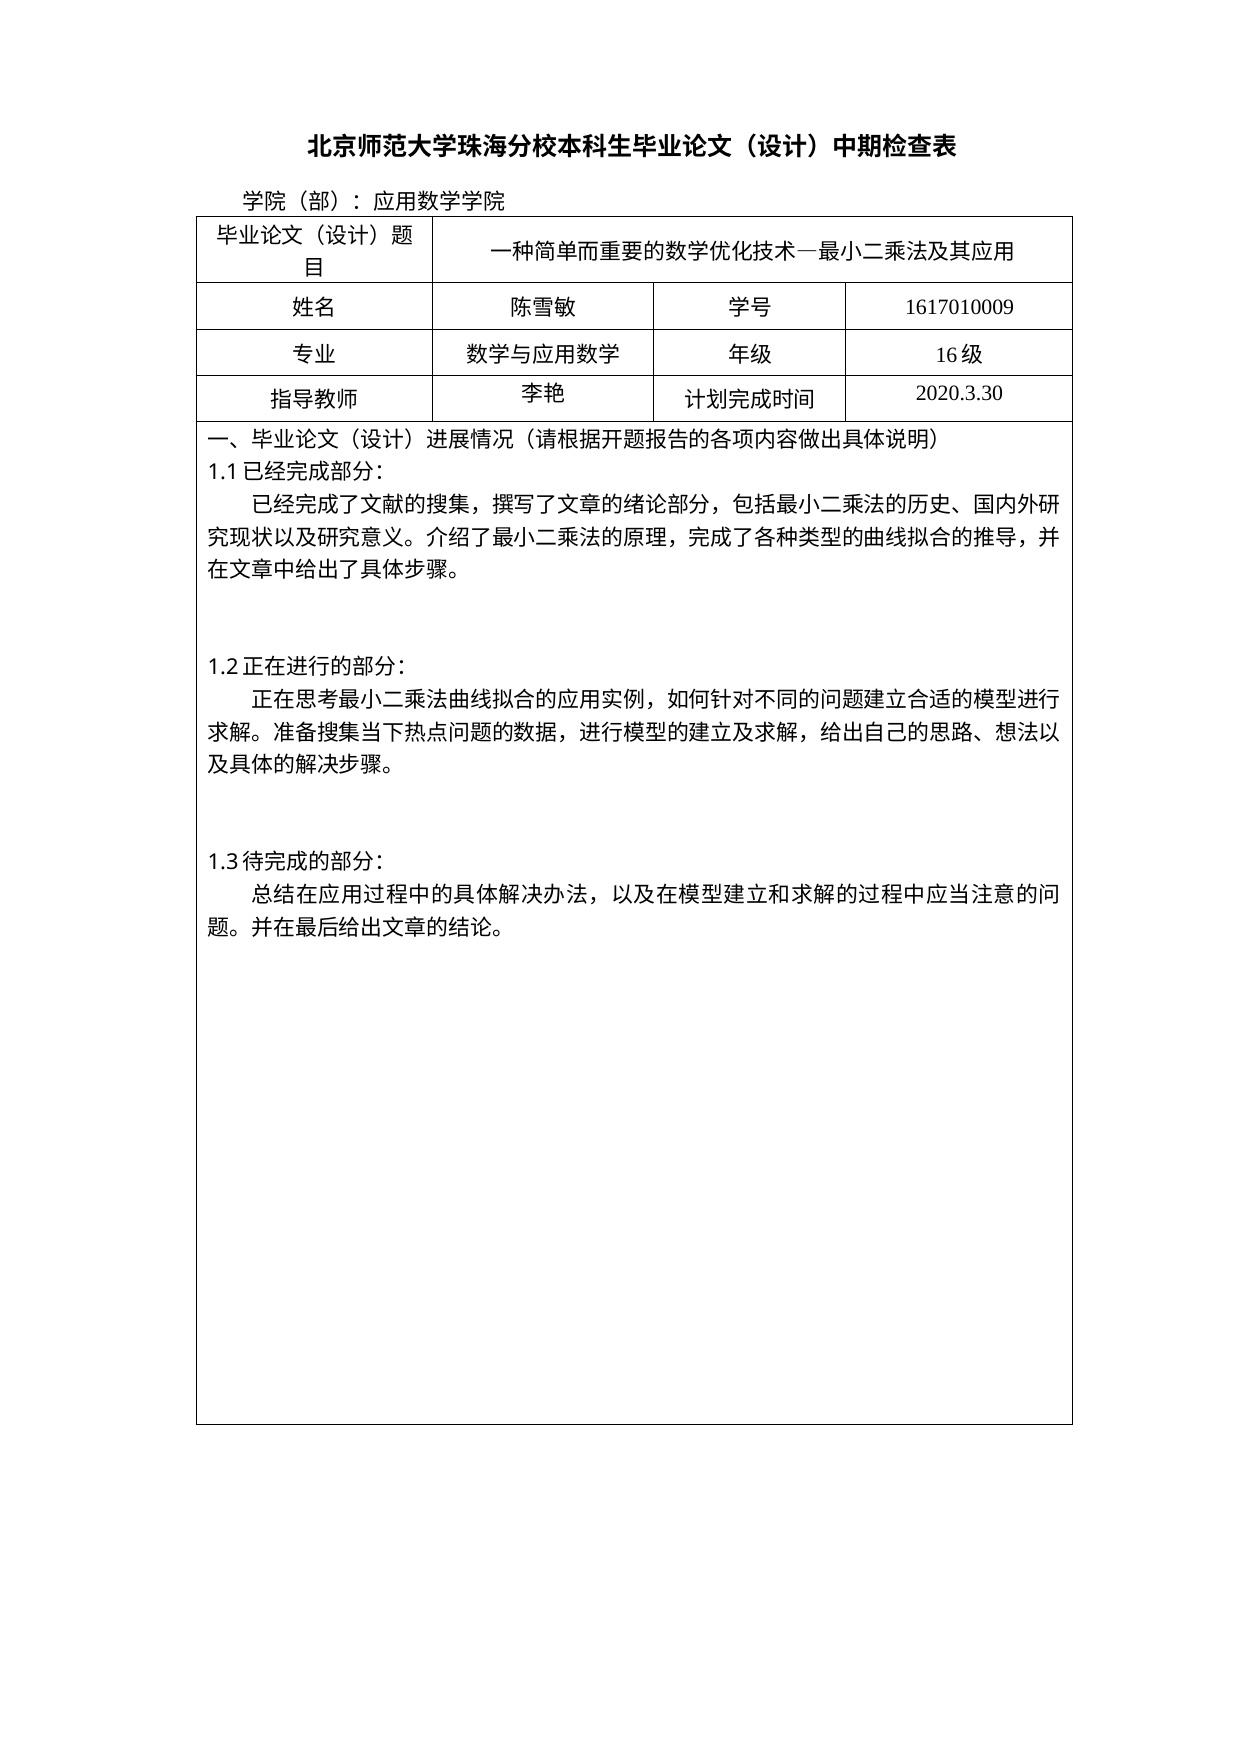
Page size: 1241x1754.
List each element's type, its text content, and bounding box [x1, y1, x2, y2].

table_cell 一、毕业论文（设计）进展情况（请根据开题报告的各项内容做出具体说明） 1.1已经完成部分： 已经完成了文献的搜集，撰写了文章的绪论部分，包括最小二乘法的历史、国内外研究现状以及研究意义。介绍了最小二乘法的原理，完成了各种类型的曲线拟合的推导，并在文章中给出了具体步骤。 1.2正在进行的部分： 正在思考最小二乘法曲线拟合的应用实例，如何针对不同的问题建立合适的模型进行求解。准备搜集当下热点问题的数据，进行模型的建立及求解，给出自己的思路、想法以及具体的解决步骤。 1.3待完成的部分： 总结在应用过程中的具体解决办法，以及在模型建立和求解的过程中应当注意的问题。并在最后给出文章的结论。 [197, 422, 1072, 1424]
table_header 一种简单而重要的数学优化技术—最小二乘法及其应用 [433, 217, 1072, 282]
table_cell 1617010009 [846, 283, 1072, 329]
table_cell 指导教师 [197, 376, 432, 421]
table_cell 专业 [197, 330, 432, 375]
table_cell 计划完成时间 [654, 376, 845, 421]
text 学院（部）：应用数学学院 [187, 184, 1078, 216]
table_cell 学号 [654, 283, 845, 329]
table_cell 陈雪敏 [433, 283, 653, 329]
table_cell 年级 [654, 330, 845, 375]
table_cell 2020.3.30 [846, 376, 1072, 421]
table_cell 李艳 [433, 376, 653, 421]
table_header 毕业论文（设计）题目 [197, 217, 432, 282]
table_cell 数学与应用数学 [433, 330, 653, 375]
table_cell 16级 [846, 330, 1072, 375]
text 北京师范大学珠海分校本科生毕业论文（设计）中期检查表 [187, 112, 1078, 177]
table_cell 姓名 [197, 283, 432, 329]
